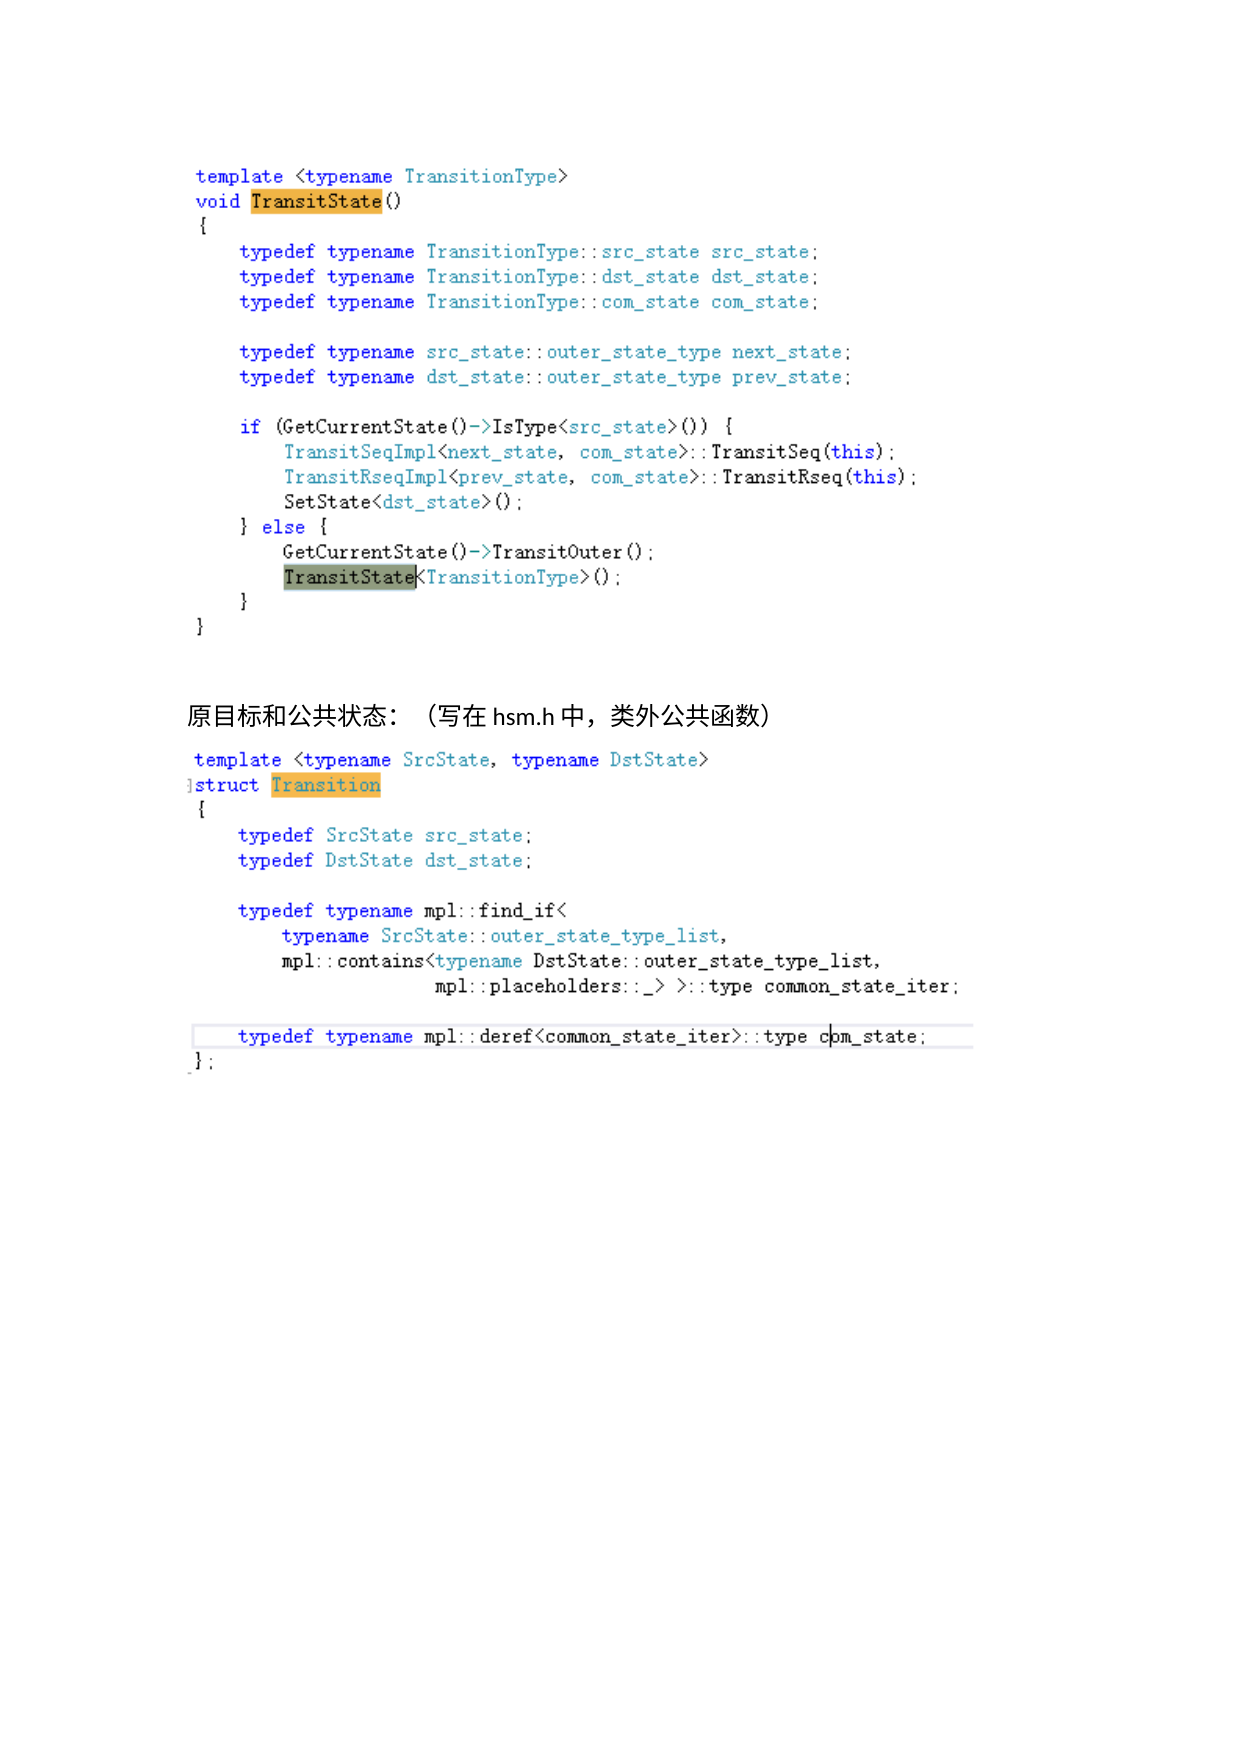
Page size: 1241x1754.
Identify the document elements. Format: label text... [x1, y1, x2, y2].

picture [187, 747, 974, 1090]
picture [187, 162, 924, 659]
text 原目标和公共状态：（写在hsm.h中，类外公共函数） [187, 682, 1053, 747]
